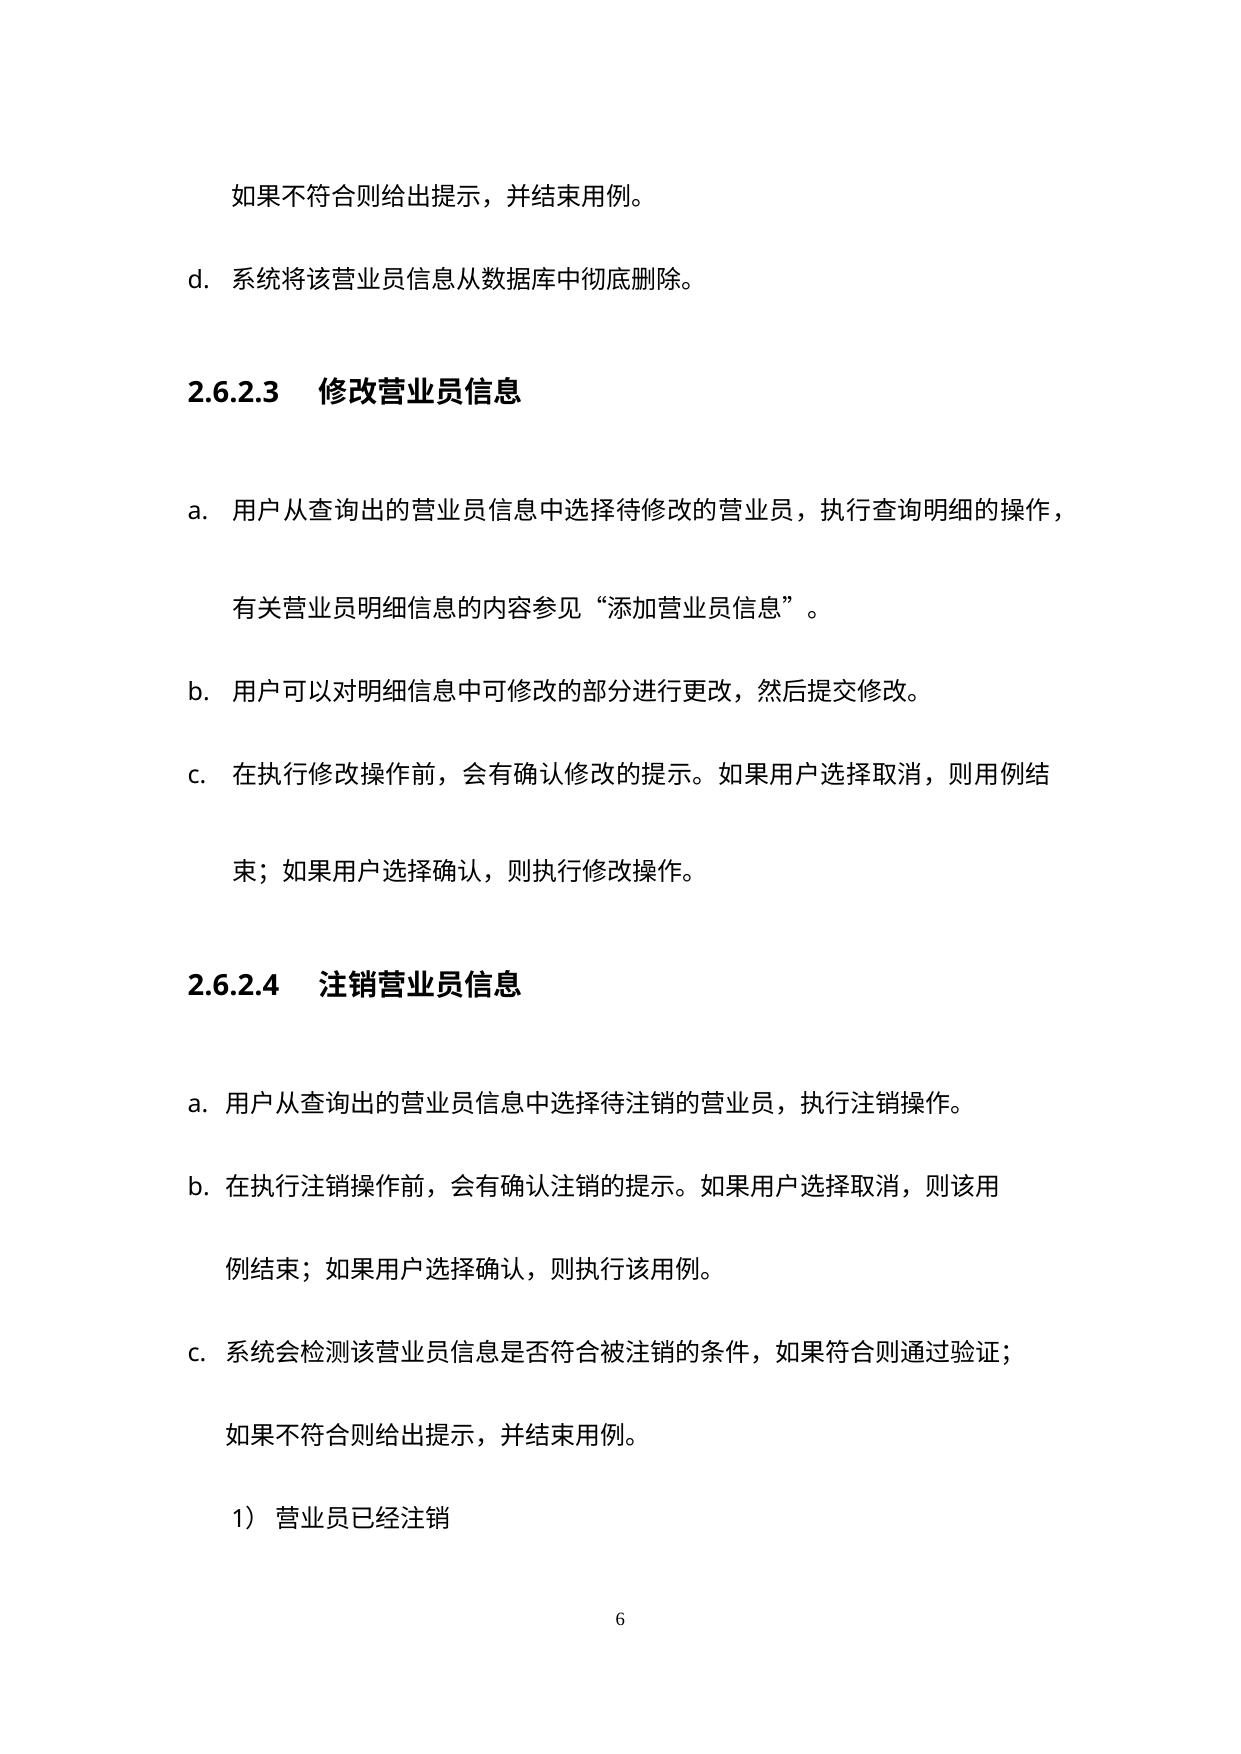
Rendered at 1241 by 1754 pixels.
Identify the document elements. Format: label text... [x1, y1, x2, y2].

text 如果不符合则给出提示，并结束用例。 [187, 1401, 1053, 1466]
text 例结束；如果用户选择确认，则执行该用例。 [187, 1235, 1053, 1300]
list 系统会检测该营业员信息是否符合被注销的条件，如果符合则通过验证； [187, 1318, 1053, 1383]
list 在执行修改操作前，会有确认修改的提示。如果用户选择取消，则用例结束；如果用户选择确认，则执行修改操作。 [187, 740, 1053, 902]
list 用户从查询出的营业员信息中选择待注销的营业员，执行注销操作。 [187, 1069, 1053, 1134]
list 在执行注销操作前，会有确认注销的提示。如果用户选择取消，则该用 [187, 1152, 1053, 1217]
text 1） 营业员已经注销 [187, 1484, 1053, 1549]
list 用户可以对明细信息中可修改的部分进行更改，然后提交修改。 [187, 657, 1053, 722]
subtitle 注销营业员信息 [187, 950, 1053, 1015]
list 系统会检测该营业员信息是否符合被删除的条件，如果符合则通过验证；如果不符合则给出提示，并结束用例。 [187, 162, 1053, 227]
list 系统将该营业员信息从数据库中彻底删除。 [187, 245, 1053, 310]
list 用户从查询出的营业员信息中选择待修改的营业员，执行查询明细的操作，有关营业员明细信息的内容参见“添加营业员信息”。 [187, 476, 1053, 639]
subtitle 修改营业员信息 [187, 357, 1053, 422]
